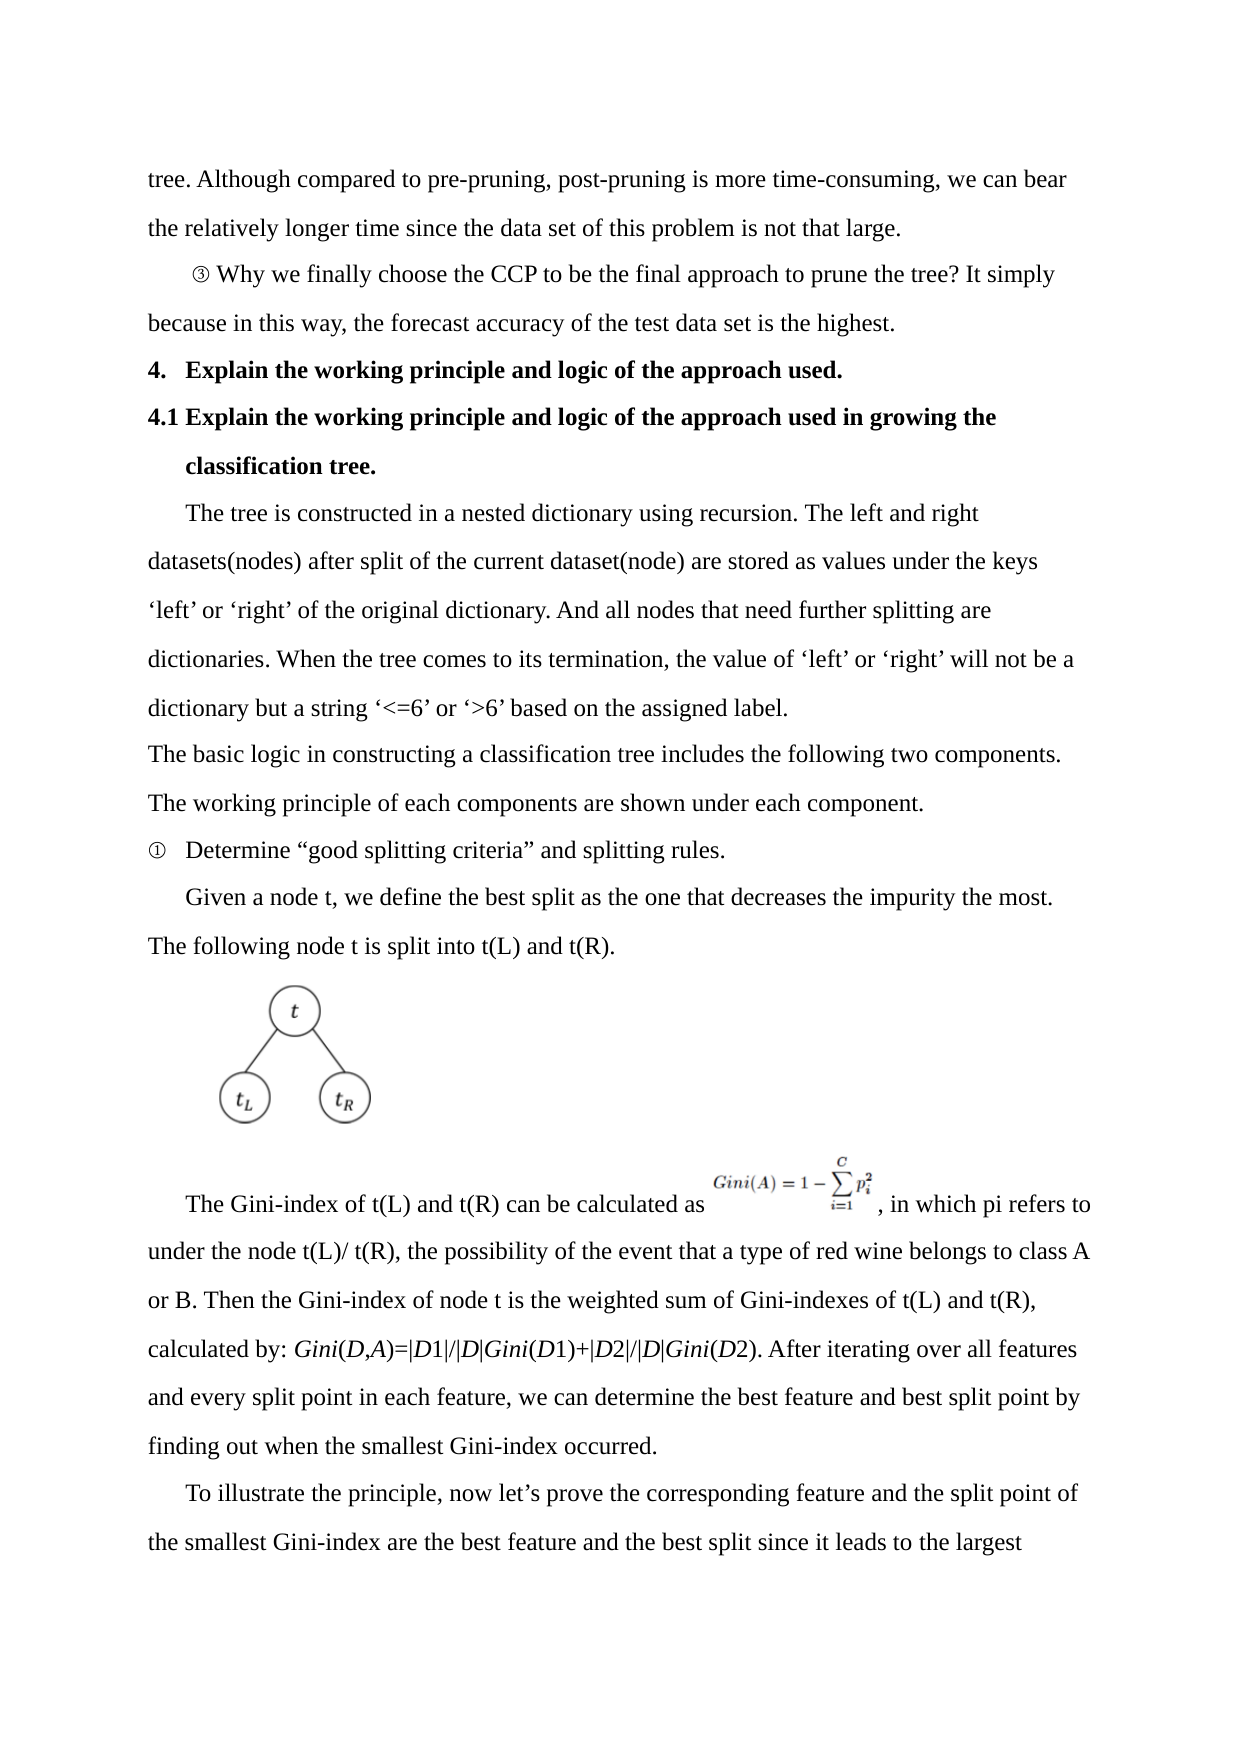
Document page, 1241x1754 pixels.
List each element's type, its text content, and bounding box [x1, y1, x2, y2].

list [148, 162, 1092, 243]
text Given a node t, we define the best split as the one that decreases the impurity the most. The following node t is split into t(L) and t(R). [148, 880, 1092, 961]
list Explain the working principle and logic of the approach used. [148, 353, 1092, 386]
picture [711, 1153, 878, 1213]
list ③ Why we finally choose the CCP to be the final approach to prune the tree? It simply because in this way, the forecast accuracy of the test data set is the highest. [148, 258, 1092, 339]
text The tree is constructed in a nested dictionary using recursion. The left and right datasets(nodes) after split of the current dataset(node) are stored as values under the keys ‘left’ or ‘right’ of the original dictionary. And all nodes that need further splitting are dictionaries. When the tree comes to its termination, the value of ‘left’ or ‘right’ will not be a dictionary but a string ‘<=6’ or ‘>6’ based on the assigned label. [148, 496, 1092, 723]
list Explain the working principle and logic of the approach used in growing the classification tree. [148, 400, 1092, 481]
text The Gini-index of t(L) and t(R) can be calculated as , in which pi refers to under the node t(L)/ t(R), the possibility of the event that a type of red wine belongs to class A or B. Then the Gini-index of node t is the weighted sum of Gini-indexes of t(L) and t(R), calculated by: Gini(D,A)=|D1|/|D|Gini(D1)+|D2|/|D|Gini(D2). After iterating over all features and every split point in each feature, we can determine the best feature and best split point by finding out when the smallest Gini-index occurred. [148, 1153, 1092, 1462]
text The basic logic in constructing a classification tree includes the following two components. The working principle of each components are shown under each component. [148, 738, 1092, 819]
picture [185, 975, 398, 1134]
list Determine “good splitting criteria” and splitting rules. [148, 833, 1092, 866]
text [148, 1476, 1092, 1557]
